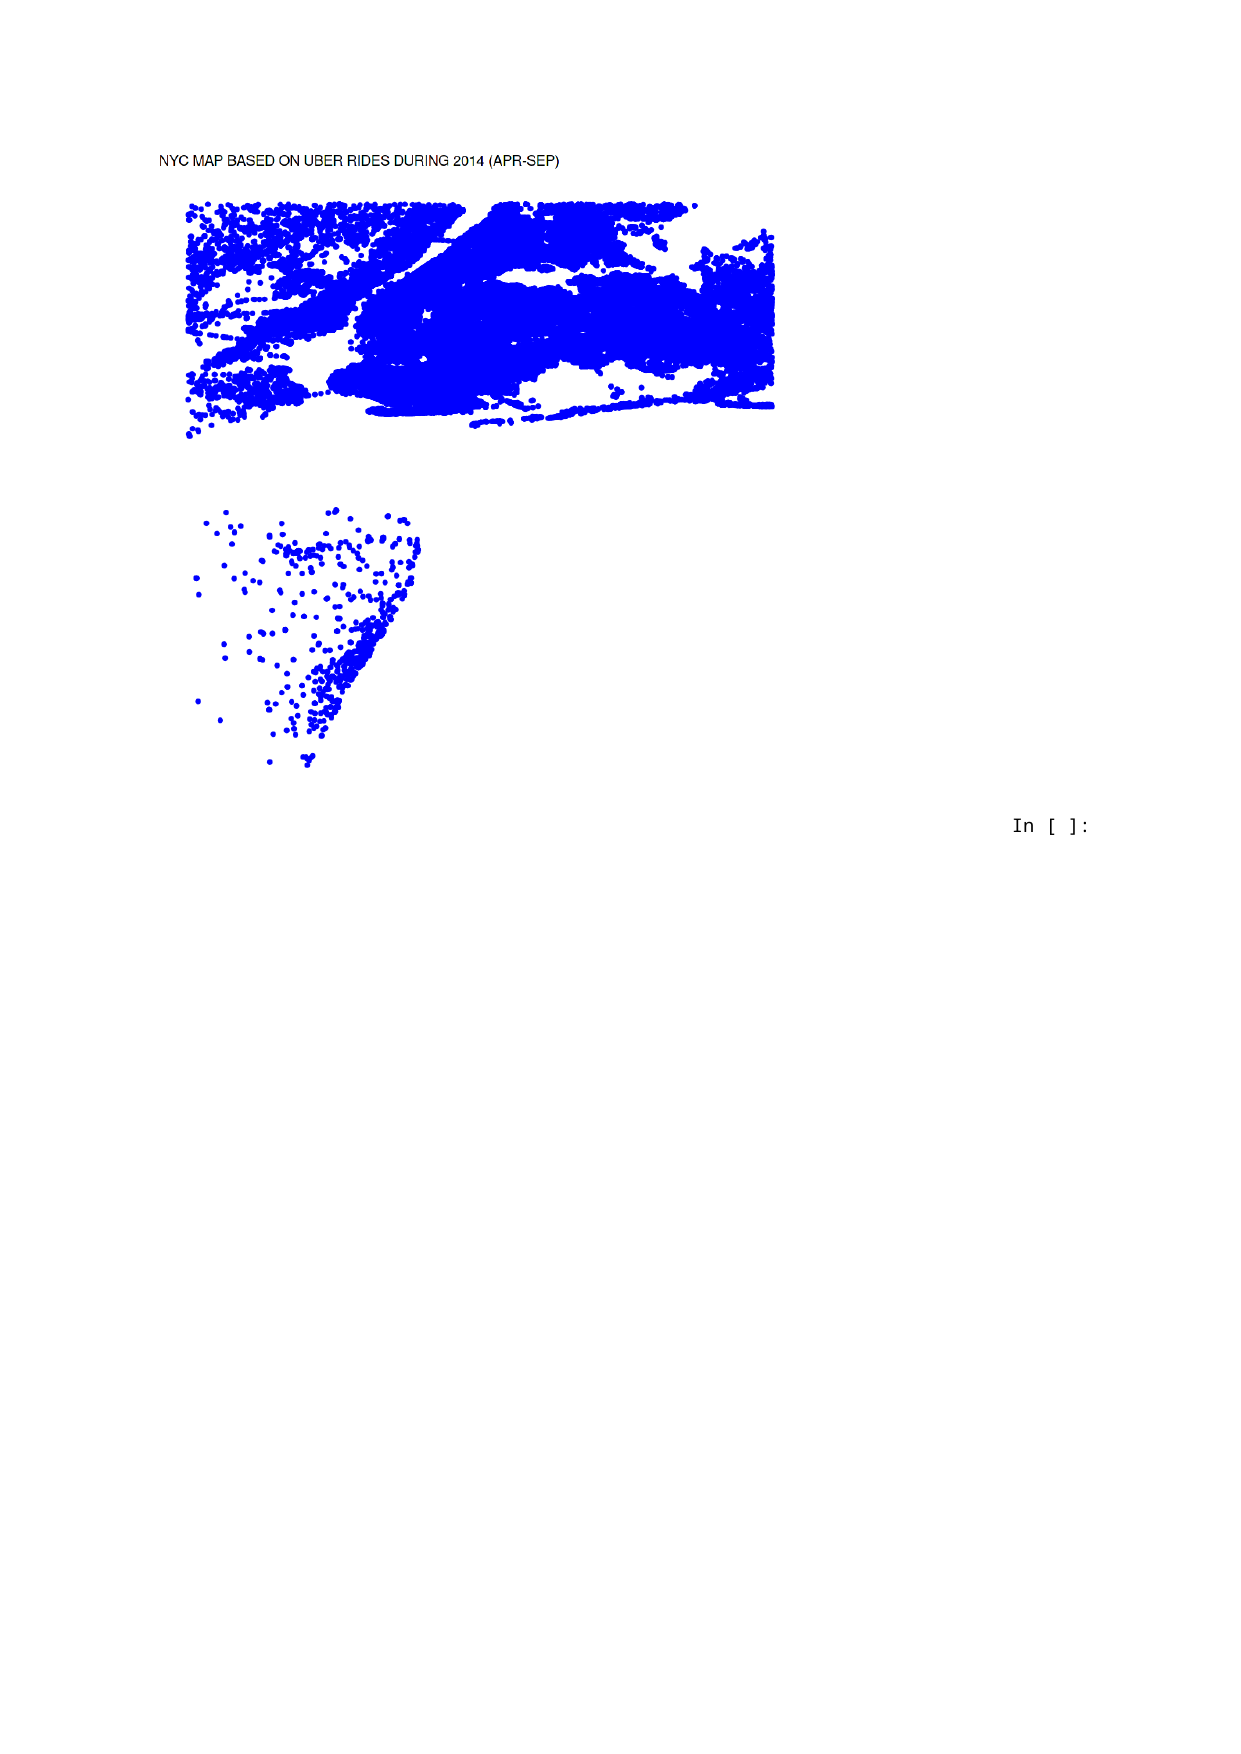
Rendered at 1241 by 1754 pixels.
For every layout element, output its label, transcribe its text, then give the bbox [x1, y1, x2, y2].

picture [150, 150, 807, 807]
text In [ ]: [150, 806, 1090, 838]
